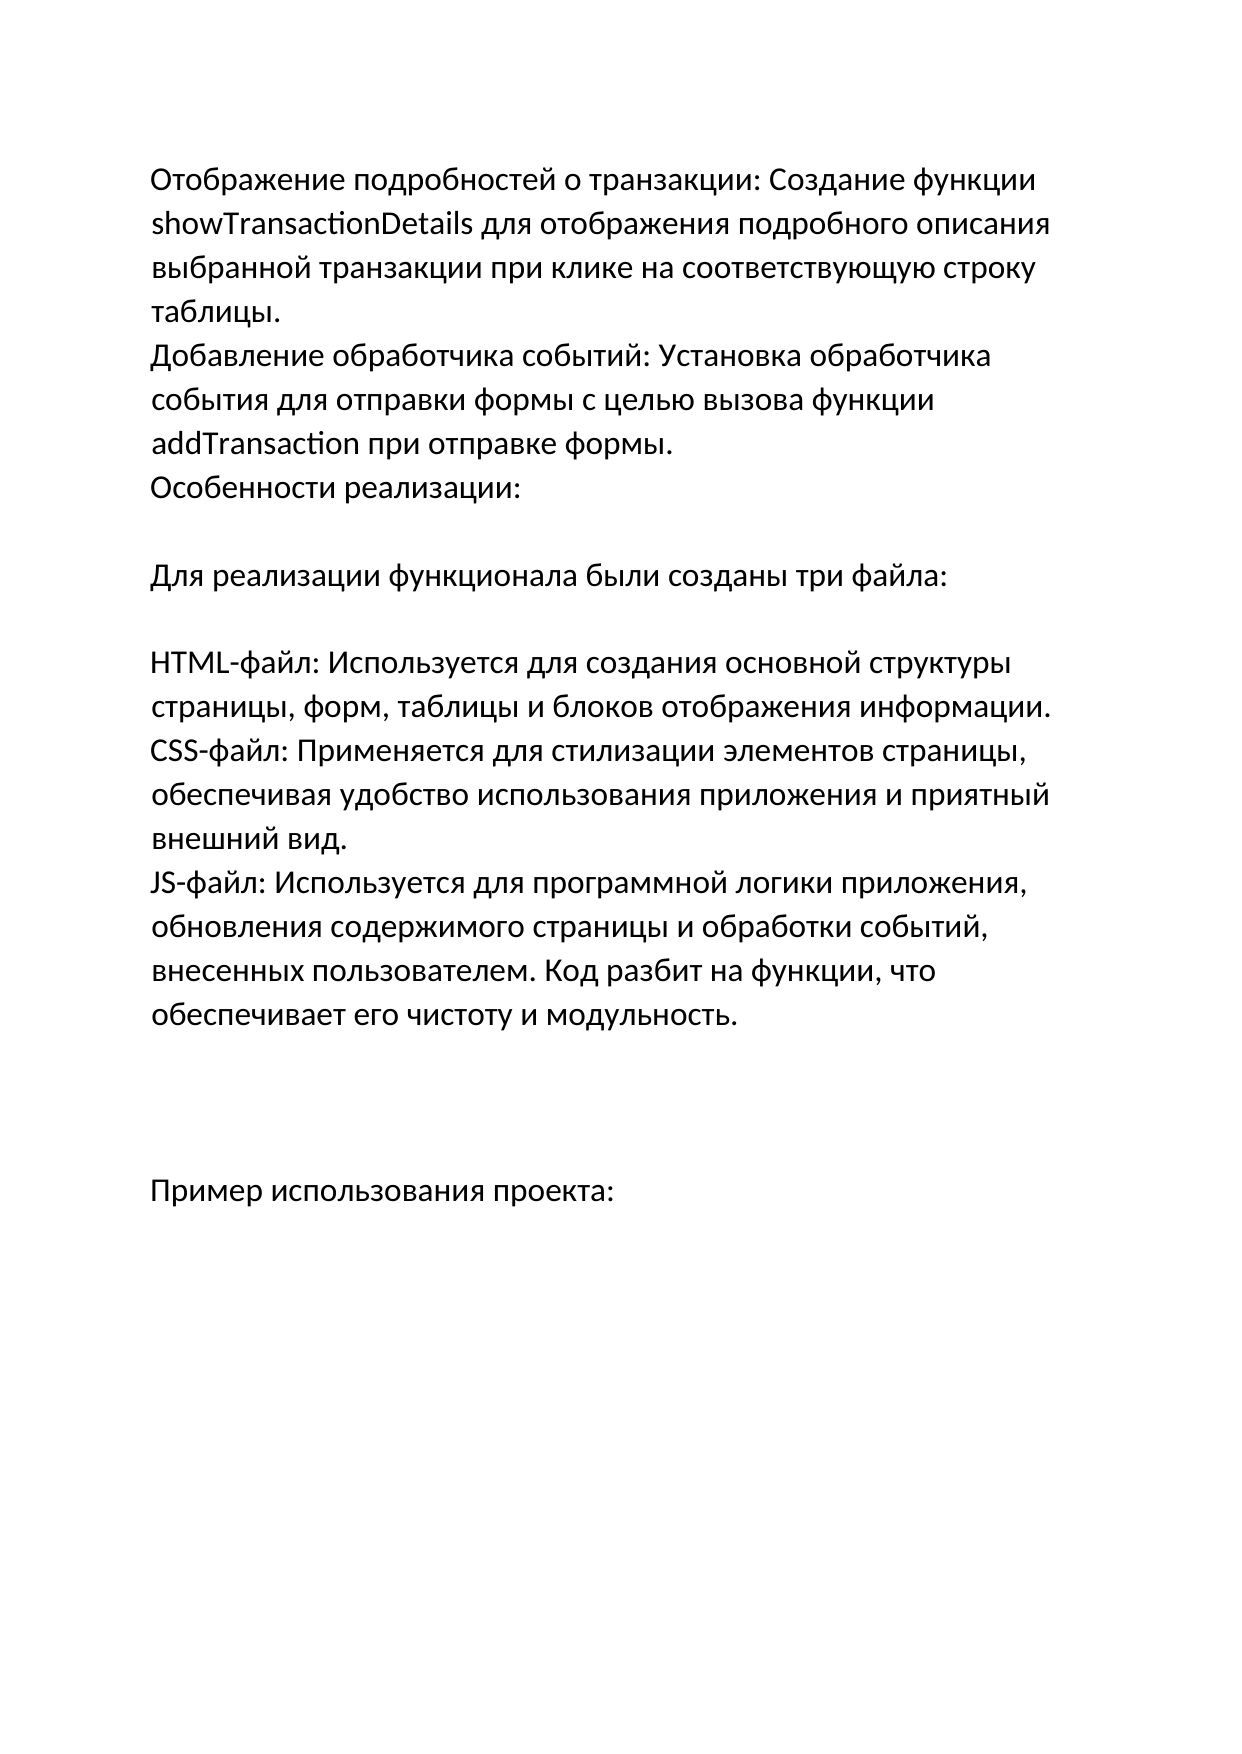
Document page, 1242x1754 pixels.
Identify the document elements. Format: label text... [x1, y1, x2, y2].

text Добавление обработчика событий: Установка обработчика события для отправки формы с целью вызова функции addTransaction при отправке формы. [150, 334, 1090, 462]
text Отображение подробностей о транзакции: Создание функции showTransactionDetails для отображения подробного описания выбранной транзакции при клике на соответствующую строку таблицы. [150, 158, 1090, 331]
text Пример использования проекта: [150, 1169, 1090, 1210]
text JS-файл: Используется для программной логики приложения, обновления содержимого страницы и обработки событий, внесенных пользователем. Код разбит на функции, что обеспечивает его чистоту и модульность. [150, 861, 1090, 1034]
text HTML-файл: Используется для создания основной структуры страницы, форм, таблицы и блоков отображения информации. [150, 642, 1090, 726]
text Особенности реализации: [150, 466, 1090, 506]
text CSS-файл: Применяется для стилизации элементов страницы, обеспечивая удобство использования приложения и приятный внешний вид. [150, 729, 1090, 858]
text Для реализации функционала были созданы три файла: [150, 554, 1090, 594]
